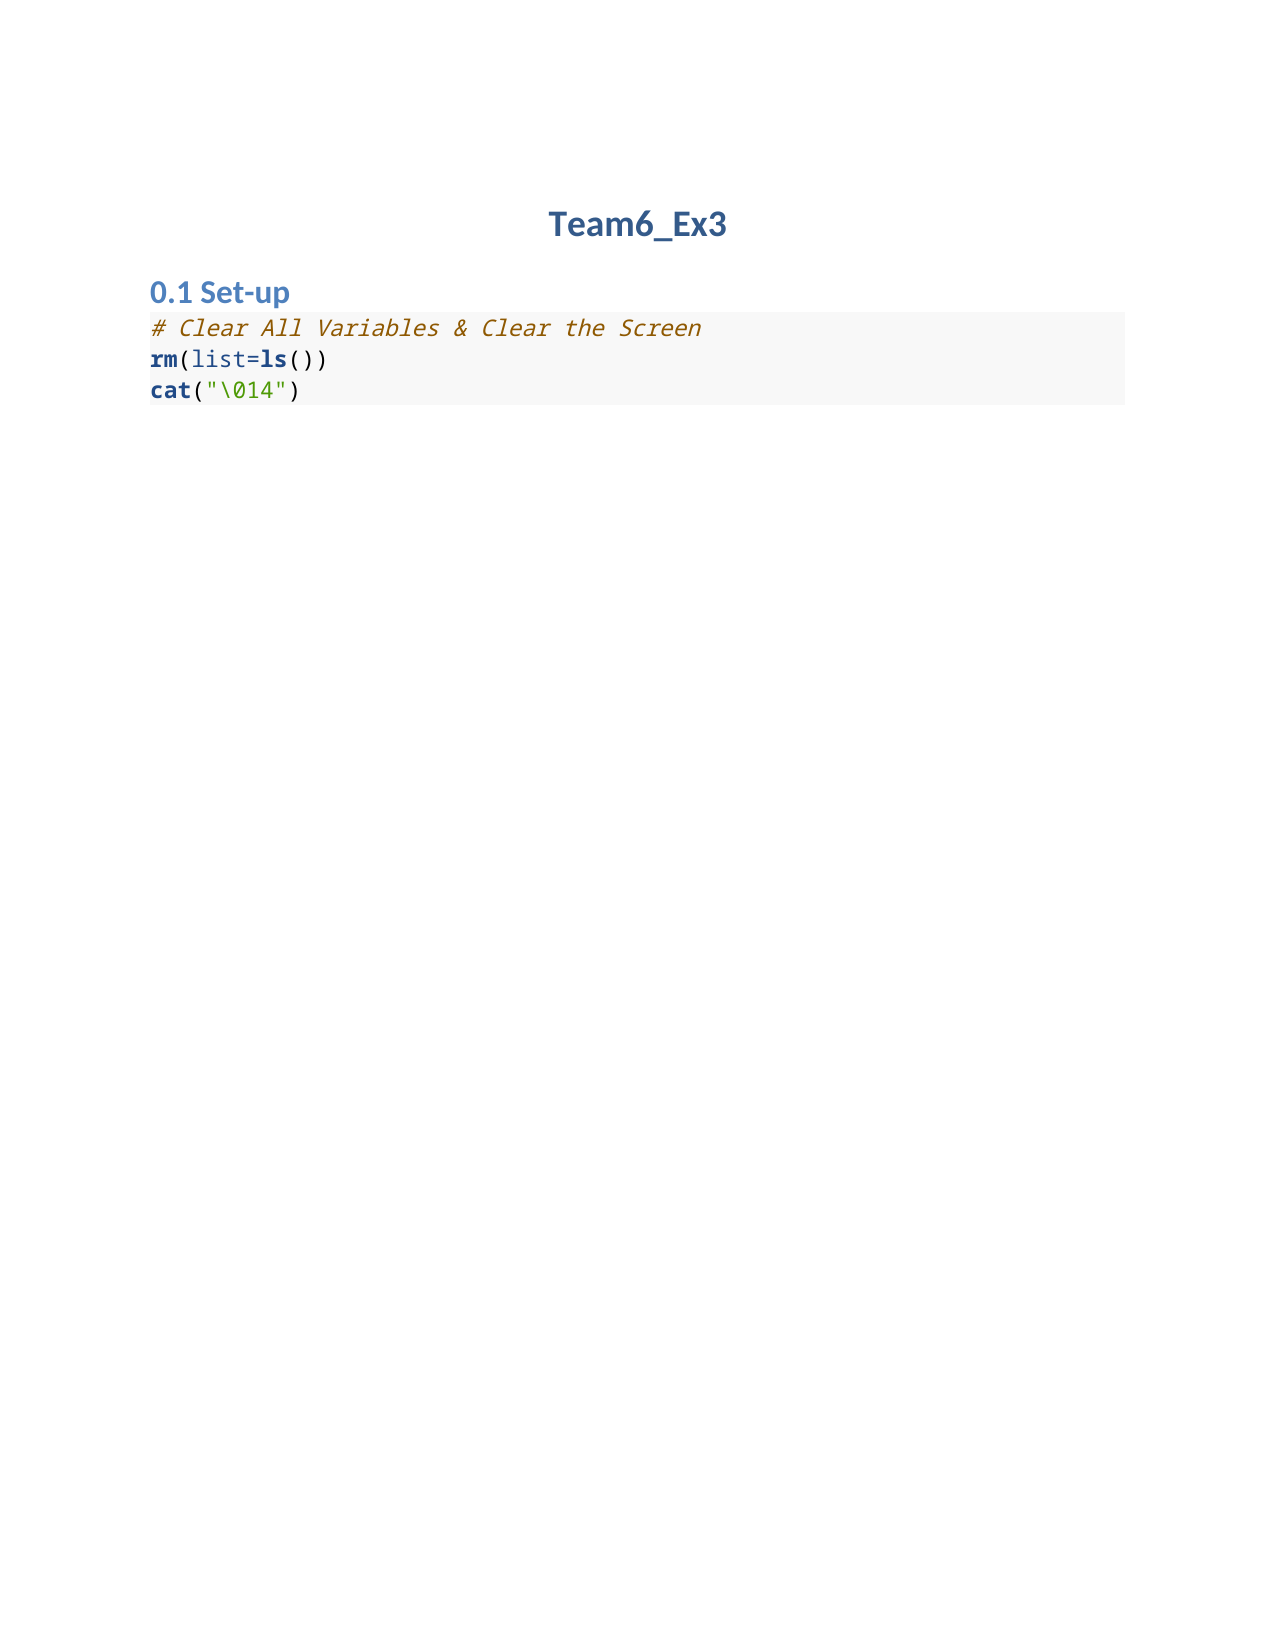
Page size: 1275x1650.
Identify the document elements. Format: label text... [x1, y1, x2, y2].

title Team6_Ex3 [150, 200, 1125, 246]
text # Clear All Variables & Clear the Screen rm(list=ls()) cat("\014") [301, 312, 1125, 405]
subtitle 0.1 Set-up [150, 271, 1125, 312]
